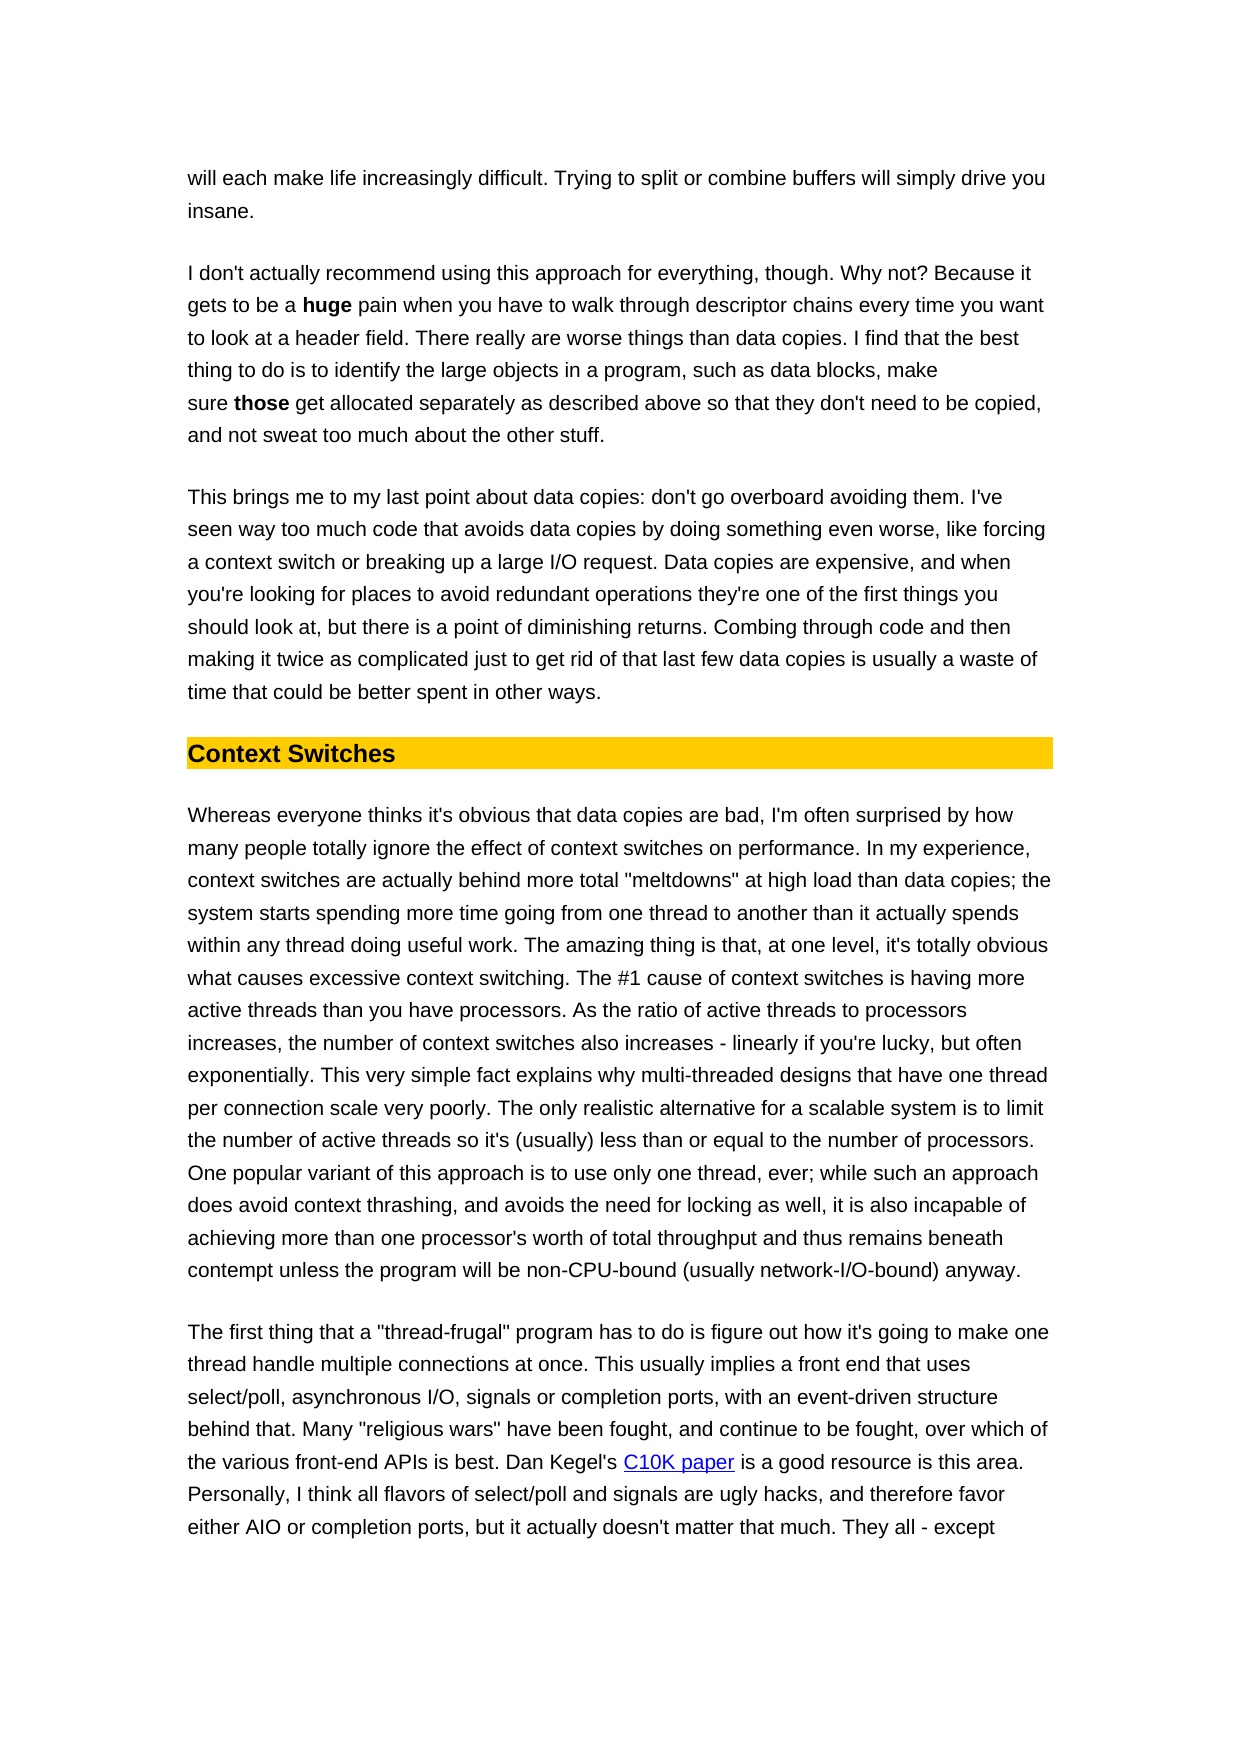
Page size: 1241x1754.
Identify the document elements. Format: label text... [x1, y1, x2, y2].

text Context Switches [187, 737, 1053, 769]
text I don't actually recommend using this approach for everything, though. Why not? Because it gets to be a huge pain when you have to walk through descriptor chains every time you want to look at a header field. There really are worse things than data copies. I find that the best thing to do is to identify the large objects in a program, such as data blocks, make sure those get allocated separately as described above so that they don't need to be copied, and not sweat too much about the other stuff. [187, 256, 1053, 451]
text This brings me to my last point about data copies: don't go overboard avoiding them. I've seen way too much code that avoids data copies by doing something even worse, like forcing a context switch or breaking up a large I/O request. Data copies are expensive, and when you're looking for places to avoid redundant operations they're one of the first things you should look at, but there is a point of diminishing returns. Combing through code and then making it twice as complicated just to get rid of that last few data copies is usually a waste of time that could be better spent in other ways. [187, 480, 1053, 708]
text Whereas everyone thinks it's obvious that data copies are bad, I'm often surprised by how many people totally ignore the effect of context switches on performance. In my experience, context switches are actually behind more total "meltdowns" at high load than data copies; the system starts spending more time going from one thread to another than it actually spends within any thread doing useful work. The amazing thing is that, at one level, it's totally obvious what causes excessive context switching. The #1 cause of context switches is having more active threads than you have processors. As the ratio of active threads to processors increases, the number of context switches also increases - linearly if you're lucky, but often exponentially. This very simple fact explains why multi-threaded designs that have one thread per connection scale very poorly. The only realistic alternative for a scalable system is to limit the number of active threads so it's (usually) less than or equal to the number of processors. One popular variant of this approach is to use only one thread, ever; while such an approach does avoid context thrashing, and avoids the need for locking as well, it is also incapable of achieving more than one processor's worth of total throughput and thus remains beneath contempt unless the program will be non-CPU-bound (usually network-I/O-bound) anyway. [187, 799, 1053, 1286]
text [187, 162, 1053, 227]
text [187, 1315, 1053, 1543]
